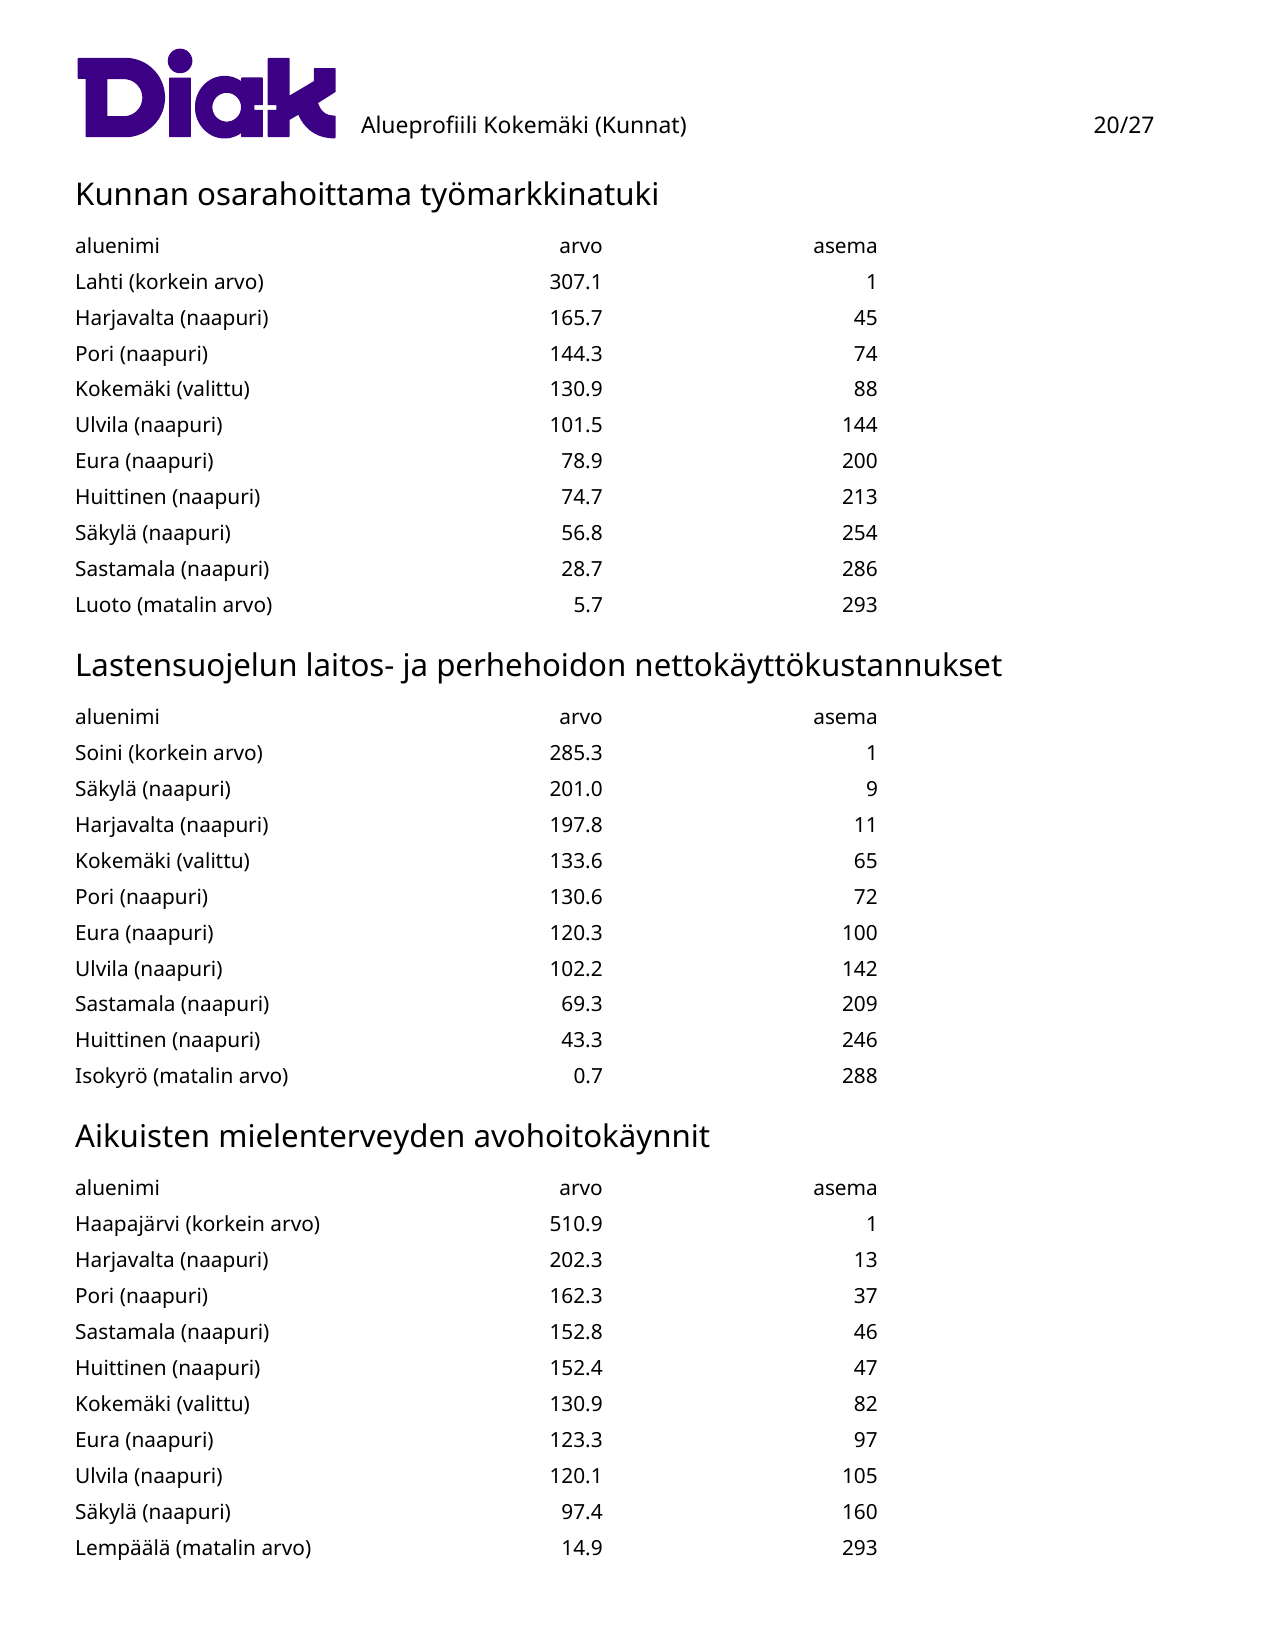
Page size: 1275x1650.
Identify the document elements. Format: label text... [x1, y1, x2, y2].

table_cell 130.9 [339, 1385, 614, 1421]
table_cell 307.1 [339, 263, 614, 299]
table_cell 286 [614, 551, 889, 586]
table_cell 102.2 [339, 950, 614, 986]
table_cell Sastamala (naapuri) [64, 1313, 339, 1349]
table_cell 88 [614, 371, 889, 407]
table_cell 11 [614, 806, 889, 842]
table_cell 285.3 [339, 734, 614, 770]
table_cell 1 [614, 734, 889, 770]
table_cell 197.8 [339, 806, 614, 842]
table_cell 46 [614, 1313, 889, 1349]
table_cell Haapajärvi (korkein arvo) [64, 1206, 339, 1241]
table_cell 9 [614, 770, 889, 806]
table_cell 1 [614, 263, 889, 299]
table_cell 209 [614, 986, 889, 1022]
table_cell Soini (korkein arvo) [64, 734, 339, 770]
table_cell Harjavalta (naapuri) [64, 1241, 339, 1277]
table_header asema [614, 1170, 889, 1206]
table_cell Pori (naapuri) [64, 335, 339, 371]
table_header asema [614, 698, 889, 734]
table_cell Harjavalta (naapuri) [64, 299, 339, 335]
table_cell Eura (naapuri) [64, 1421, 339, 1457]
table_header arvo [339, 227, 614, 263]
table_cell 13 [614, 1241, 889, 1277]
table_cell Pori (naapuri) [64, 1278, 339, 1313]
table_cell 200 [614, 443, 889, 479]
table_header aluenimi [64, 1170, 339, 1206]
table_header arvo [339, 1170, 614, 1206]
table_cell Huittinen (naapuri) [64, 1349, 339, 1385]
table_cell 254 [614, 515, 889, 551]
table_cell 74.7 [339, 479, 614, 514]
table_cell 72 [614, 878, 889, 914]
table_cell 65 [614, 842, 889, 878]
table_cell 14.9 [339, 1529, 614, 1565]
table_cell Eura (naapuri) [64, 443, 339, 479]
table_cell 100 [614, 914, 889, 950]
table_cell Kokemäki (valittu) [64, 1385, 339, 1421]
table_cell 5.7 [339, 586, 614, 622]
table_cell 165.7 [339, 299, 614, 335]
table_cell 130.6 [339, 878, 614, 914]
table_cell Ulvila (naapuri) [64, 950, 339, 986]
table_cell 120.1 [339, 1457, 614, 1493]
table_cell 130.9 [339, 371, 614, 407]
table_cell Eura (naapuri) [64, 914, 339, 950]
table_cell 78.9 [339, 443, 614, 479]
table_cell 160 [614, 1493, 889, 1529]
table_cell 142 [614, 950, 889, 986]
table_cell 152.4 [339, 1349, 614, 1385]
table_cell Säkylä (naapuri) [64, 515, 339, 551]
table_cell 120.3 [339, 914, 614, 950]
table_cell 288 [614, 1058, 889, 1094]
table_cell 293 [614, 586, 889, 622]
table_cell Isokyrö (matalin arvo) [64, 1058, 339, 1094]
table_cell 45 [614, 299, 889, 335]
table_cell Säkylä (naapuri) [64, 1493, 339, 1529]
table_header aluenimi [64, 698, 339, 734]
table_cell Harjavalta (naapuri) [64, 806, 339, 842]
table_cell 246 [614, 1022, 889, 1058]
table_cell Säkylä (naapuri) [64, 770, 339, 806]
table_cell 28.7 [339, 551, 614, 586]
subtitle Kunnan osarahoittama työmarkkinatuki [75, 172, 1200, 214]
table_cell 133.6 [339, 842, 614, 878]
table_header aluenimi [64, 227, 339, 263]
table_cell 144 [614, 407, 889, 443]
table_cell 162.3 [339, 1278, 614, 1313]
table_cell 510.9 [339, 1206, 614, 1241]
table_cell Huittinen (naapuri) [64, 1022, 339, 1058]
table_cell Ulvila (naapuri) [64, 1457, 339, 1493]
table_cell 201.0 [339, 770, 614, 806]
table_cell Pori (naapuri) [64, 878, 339, 914]
table_cell 152.8 [339, 1313, 614, 1349]
table_cell 74 [614, 335, 889, 371]
table_cell Kokemäki (valittu) [64, 842, 339, 878]
table_cell Kokemäki (valittu) [64, 371, 339, 407]
table_header asema [614, 227, 889, 263]
table_cell 202.3 [339, 1241, 614, 1277]
table_cell 123.3 [339, 1421, 614, 1457]
table_cell 97 [614, 1421, 889, 1457]
subtitle Aikuisten mielenterveyden avohoitokäynnit [75, 1114, 1200, 1157]
table_cell 97.4 [339, 1493, 614, 1529]
table_cell 43.3 [339, 1022, 614, 1058]
table_cell 105 [614, 1457, 889, 1493]
table_cell Huittinen (naapuri) [64, 479, 339, 514]
table_cell 1 [614, 1206, 889, 1241]
table_header arvo [339, 698, 614, 734]
table_cell 144.3 [339, 335, 614, 371]
table_cell 37 [614, 1278, 889, 1313]
table_cell 47 [614, 1349, 889, 1385]
subtitle Lastensuojelun laitos- ja perhehoidon nettokäyttökustannukset [75, 643, 1200, 686]
table_cell 213 [614, 479, 889, 514]
table_cell 0.7 [339, 1058, 614, 1094]
table_cell 101.5 [339, 407, 614, 443]
table_cell Sastamala (naapuri) [64, 986, 339, 1022]
table_cell 82 [614, 1385, 889, 1421]
table_cell Lempäälä (matalin arvo) [64, 1529, 339, 1565]
table_cell 293 [614, 1529, 889, 1565]
table_cell Lahti (korkein arvo) [64, 263, 339, 299]
table_cell 69.3 [339, 986, 614, 1022]
table_cell Luoto (matalin arvo) [64, 586, 339, 622]
table_cell Ulvila (naapuri) [64, 407, 339, 443]
table_cell 56.8 [339, 515, 614, 551]
table_cell Sastamala (naapuri) [64, 551, 339, 586]
